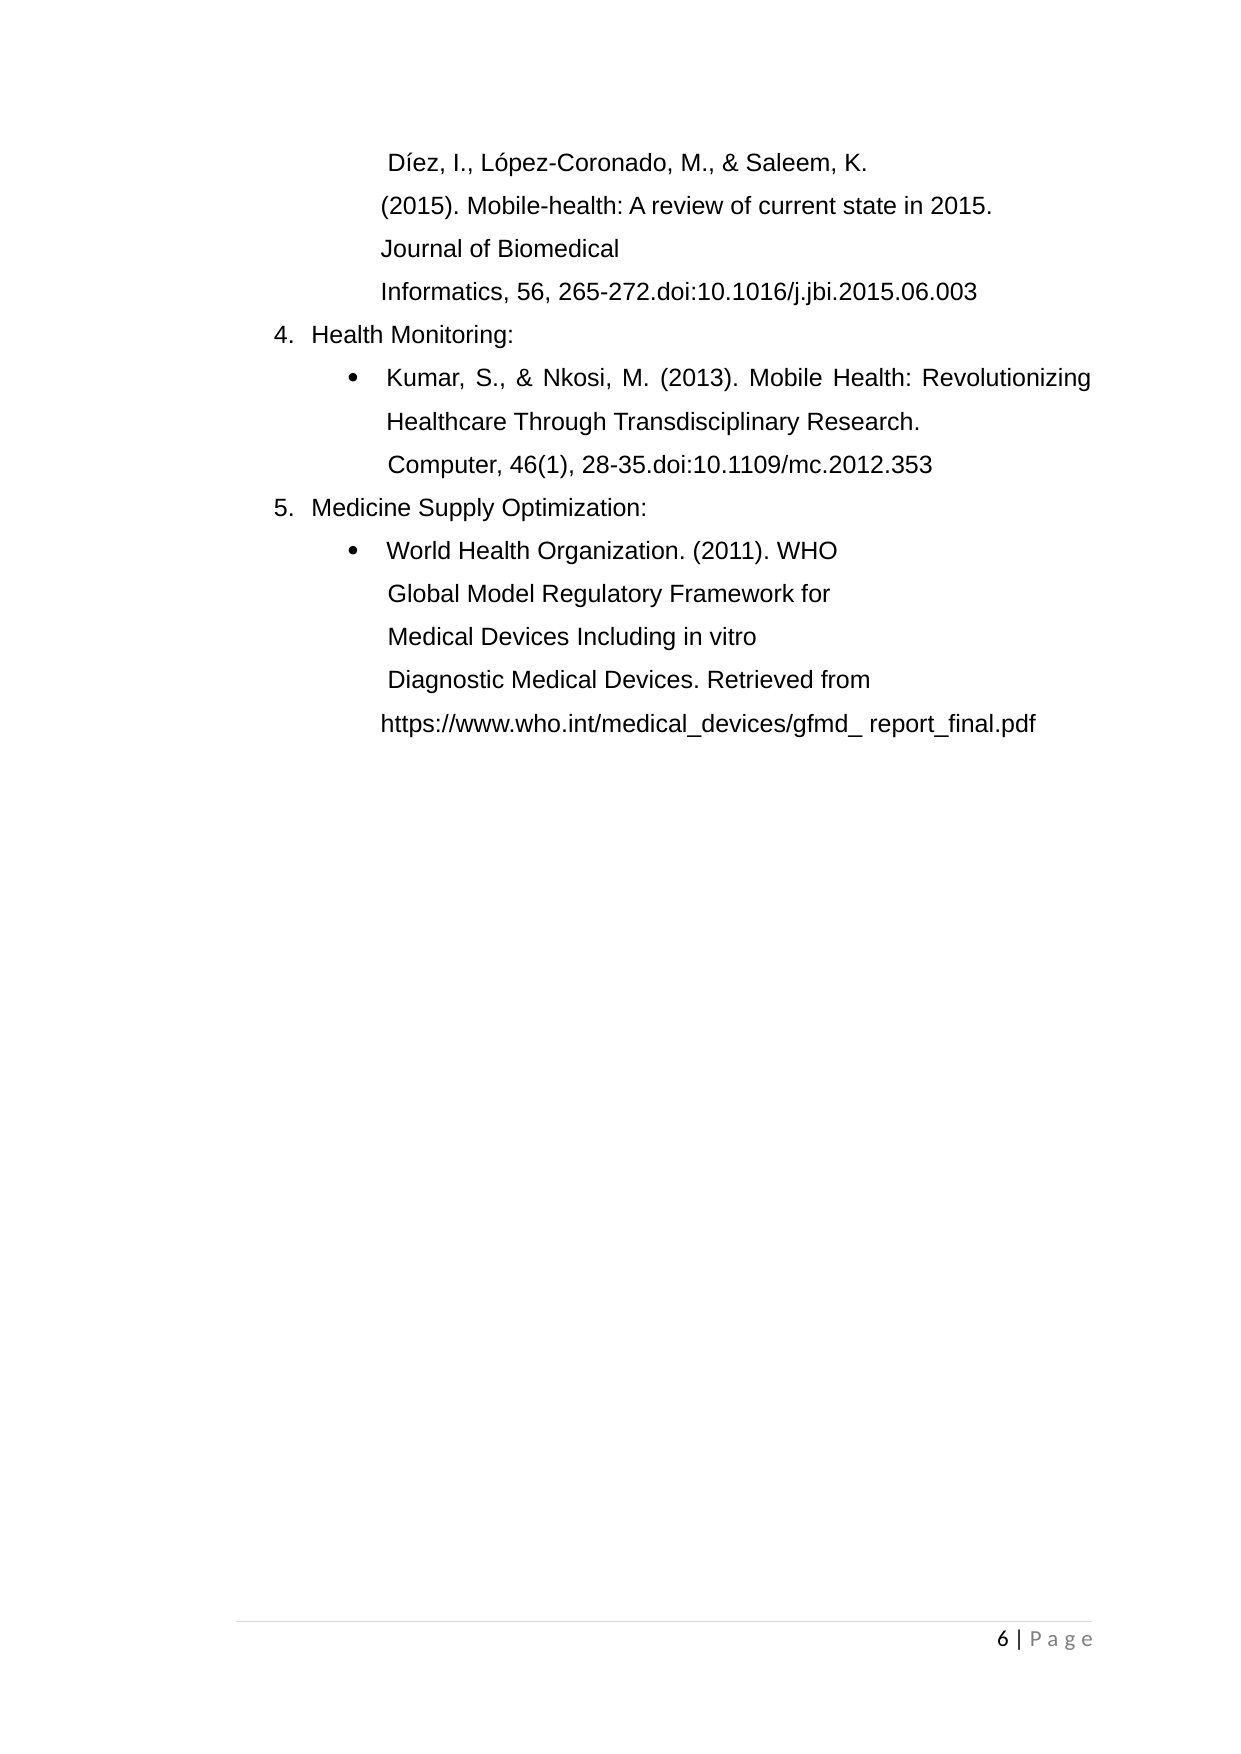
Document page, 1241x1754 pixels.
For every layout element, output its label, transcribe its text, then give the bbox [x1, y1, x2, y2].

list https://www.who.int/medical_devices/gfmd_ report_final.pdf [311, 708, 1092, 737]
list World Health Organization. (2011). WHO [349, 536, 1092, 565]
list Diagnostic Medical Devices. Retrieved from [311, 665, 1092, 694]
list Medical Devices Including in vitro [311, 622, 1092, 651]
list Kumar, S., & Nkosi, M. (2013). Mobile Health: Revolutionizing Healthcare Through Transdisciplinary Research. [349, 363, 1092, 435]
list Global Model Regulatory Framework for [311, 579, 1092, 608]
list (2015). Mobile-health: A review of current state in 2015. [311, 191, 1092, 219]
list Díez, I., López-Coronado, M., & Saleem, K. [311, 148, 1092, 176]
list Journal of Biomedical [311, 234, 1092, 263]
list Informatics, 56, 265-272.doi:10.1016/j.jbi.2015.06.003 [311, 277, 1092, 306]
list Health Monitoring: [274, 320, 1092, 349]
list Medicine Supply Optimization: [274, 493, 1092, 522]
list Computer, 46(1), 28-35.doi:10.1109/mc.2012.353 [311, 450, 1092, 478]
